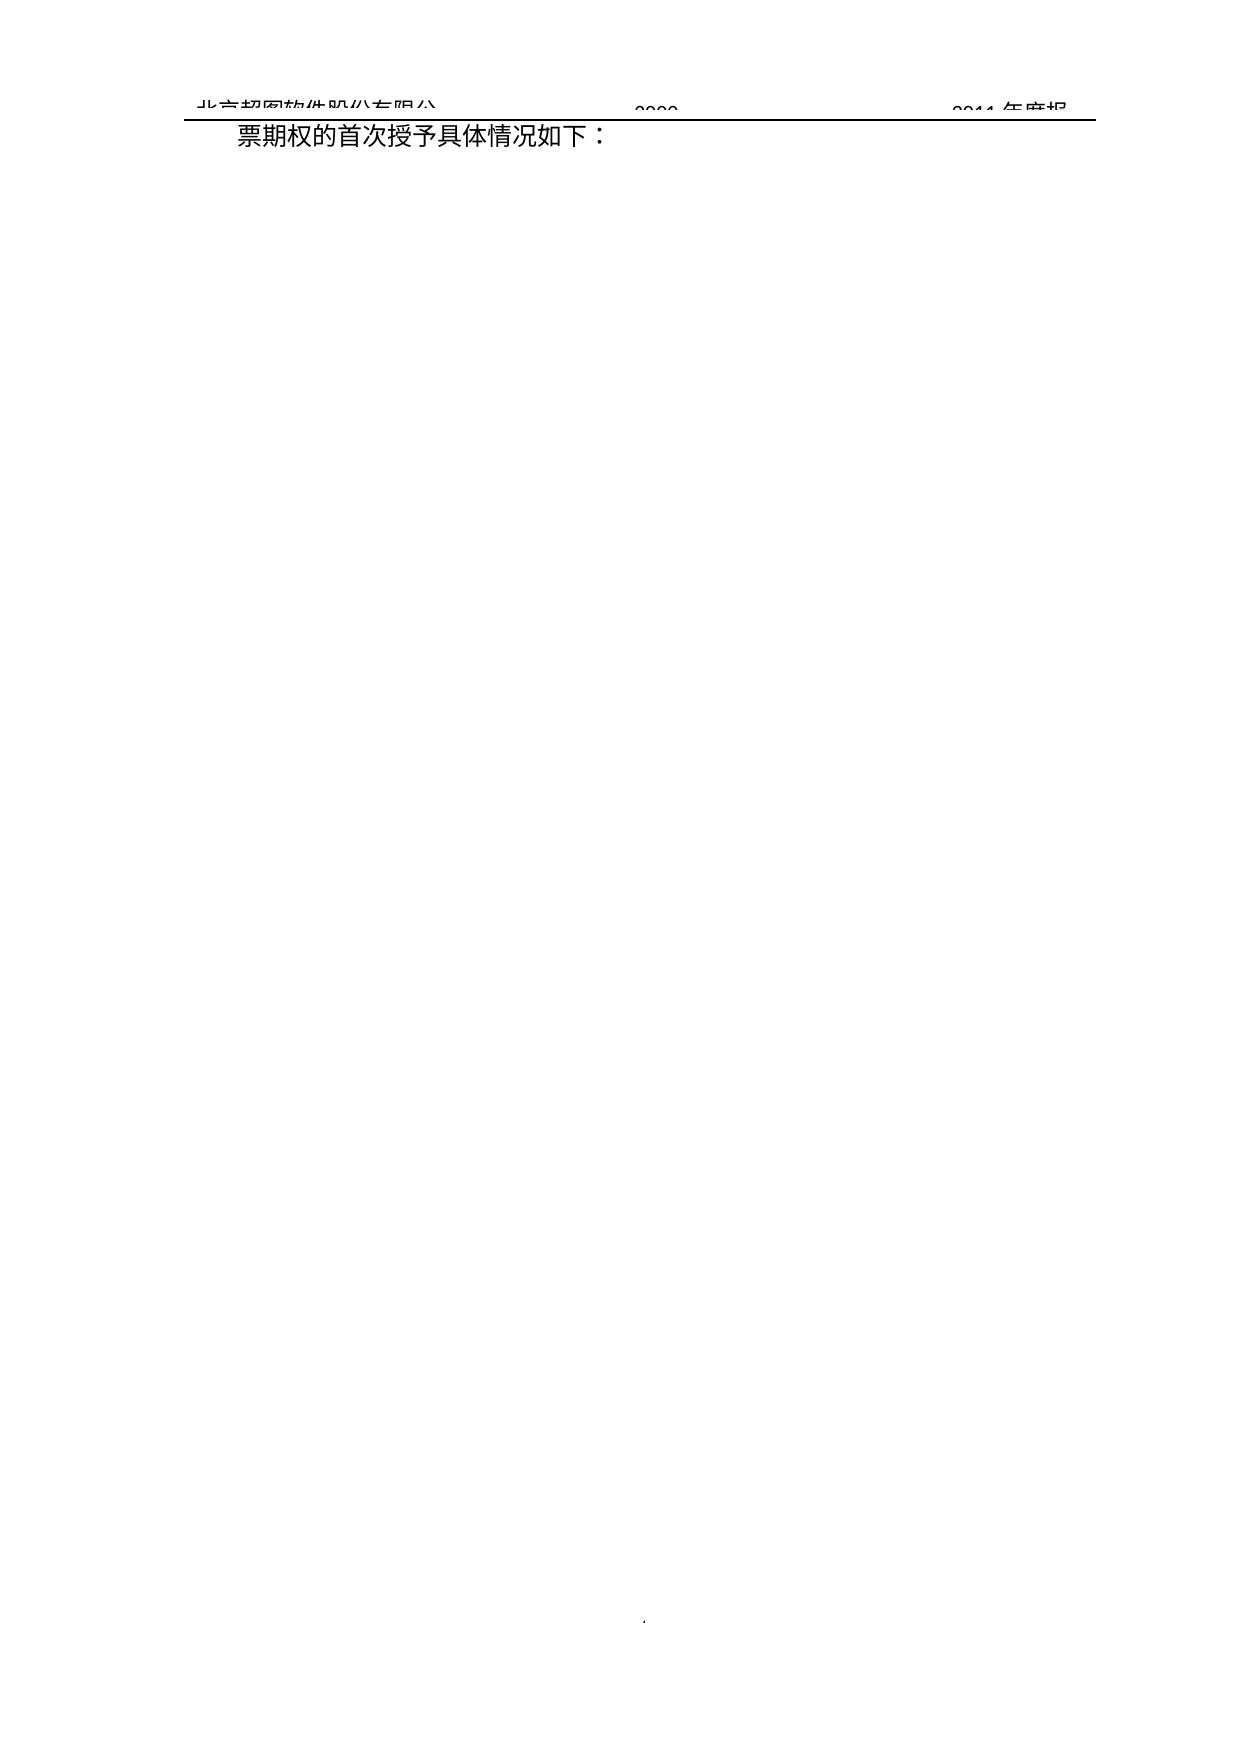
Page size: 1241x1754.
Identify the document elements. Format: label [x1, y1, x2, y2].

text [237, 119, 639, 153]
